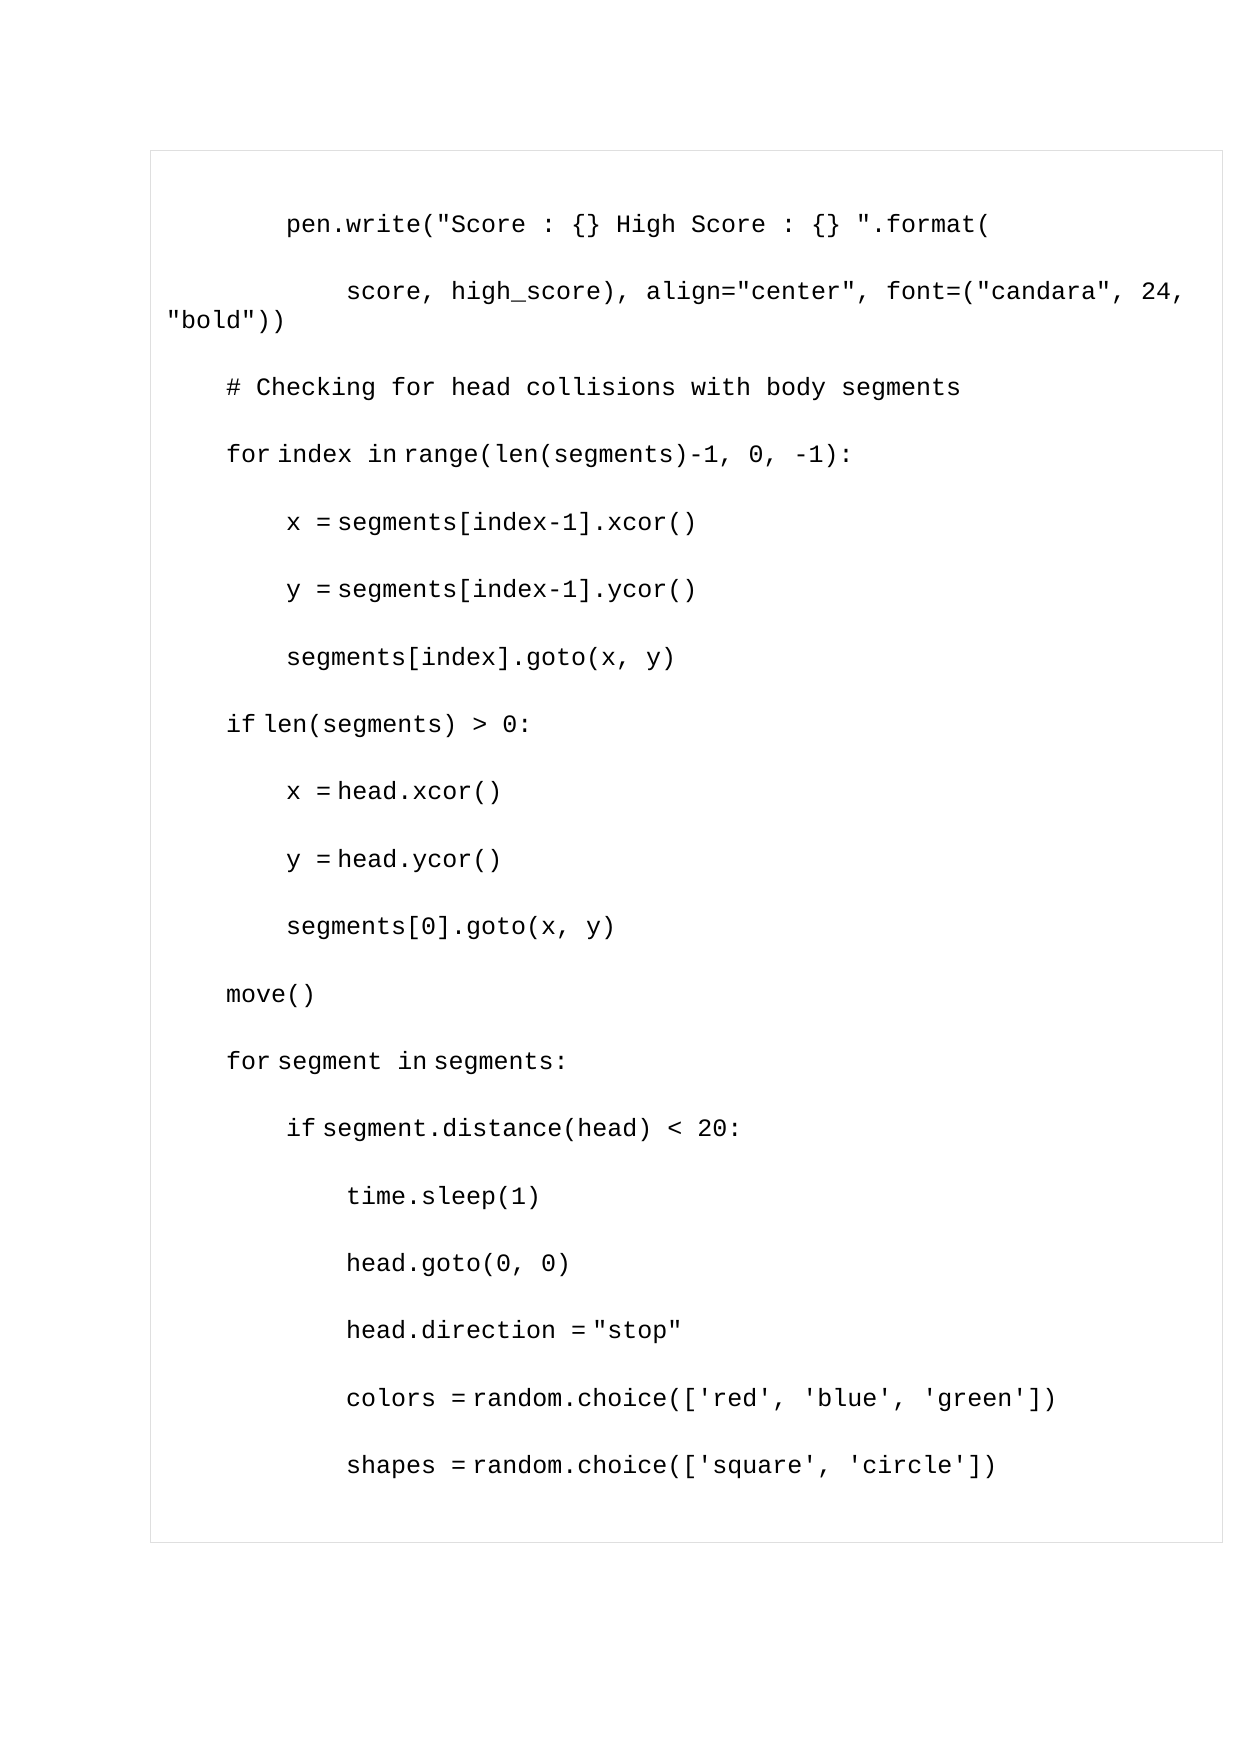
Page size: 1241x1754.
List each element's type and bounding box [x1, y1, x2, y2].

table_header [151, 151, 1222, 1542]
